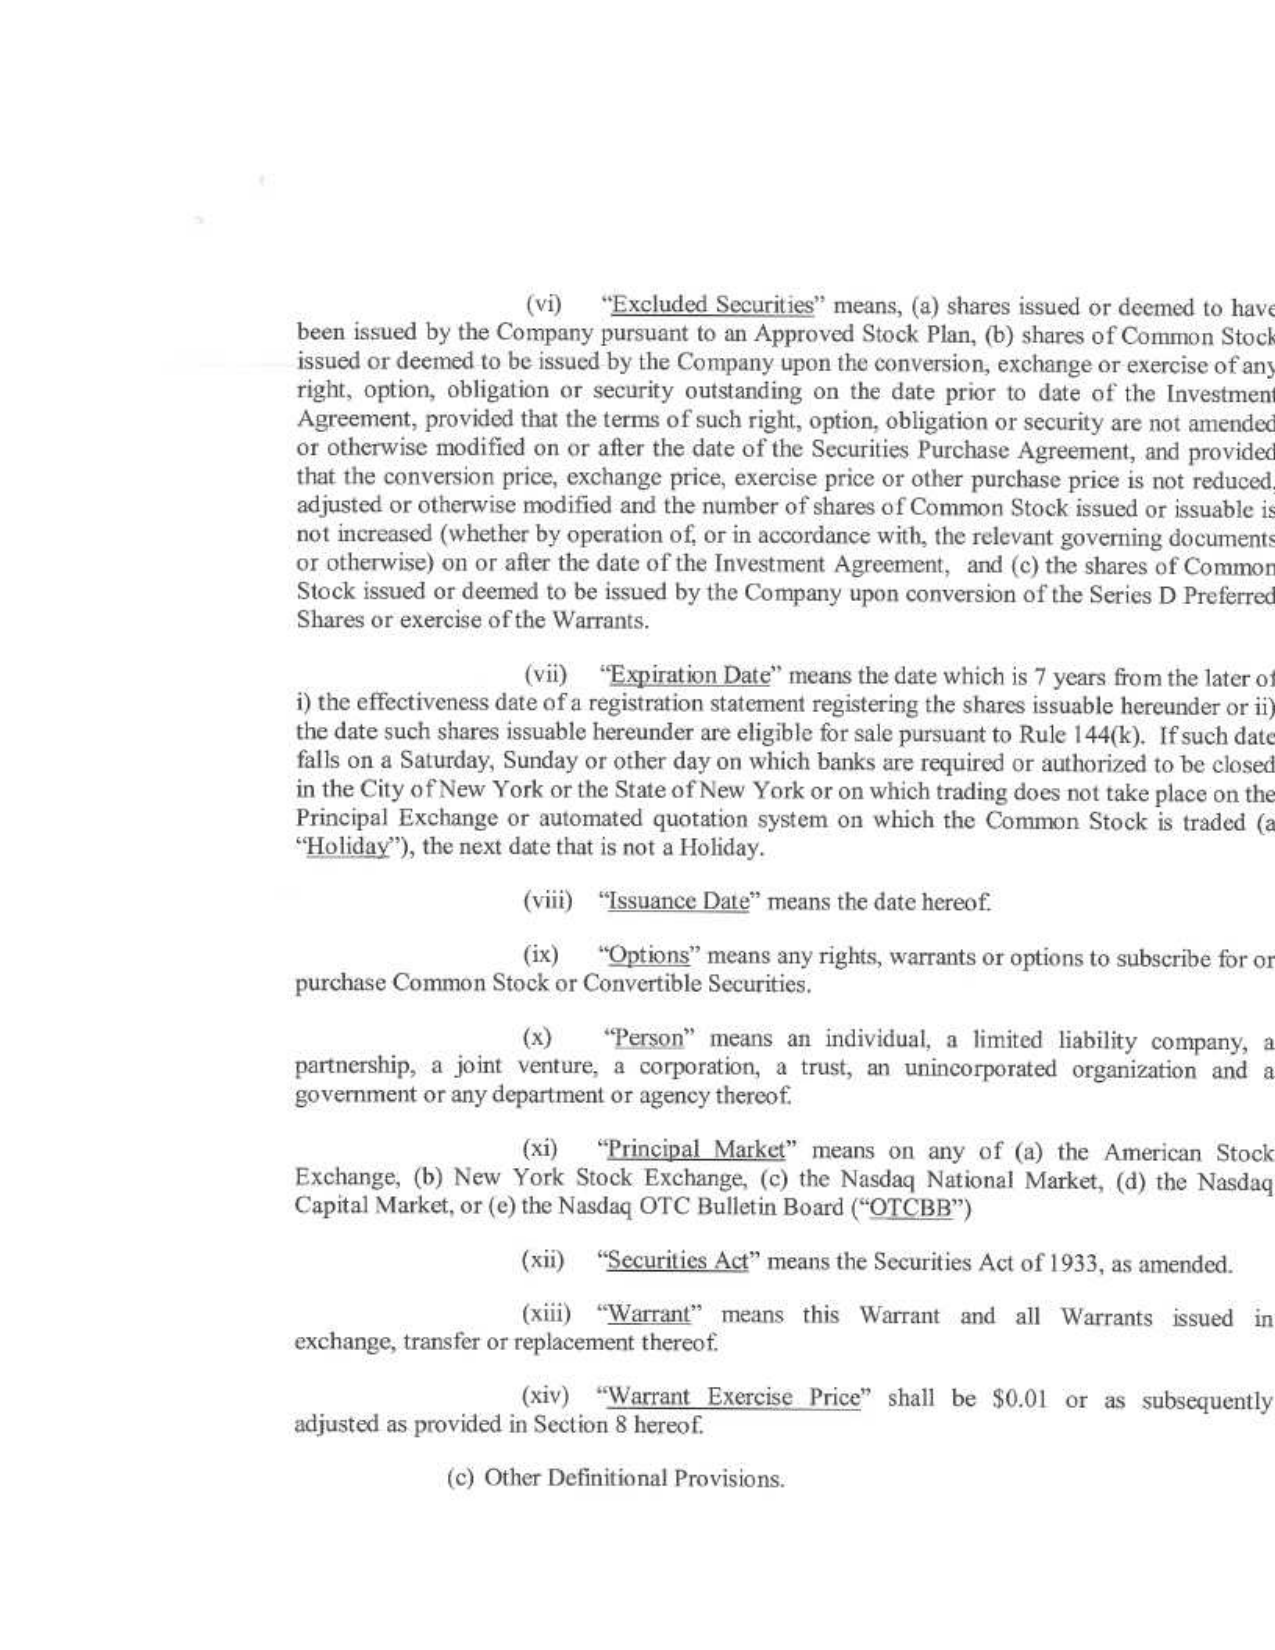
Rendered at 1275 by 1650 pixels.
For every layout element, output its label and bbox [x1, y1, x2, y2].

picture [150, 150, 1275, 1501]
